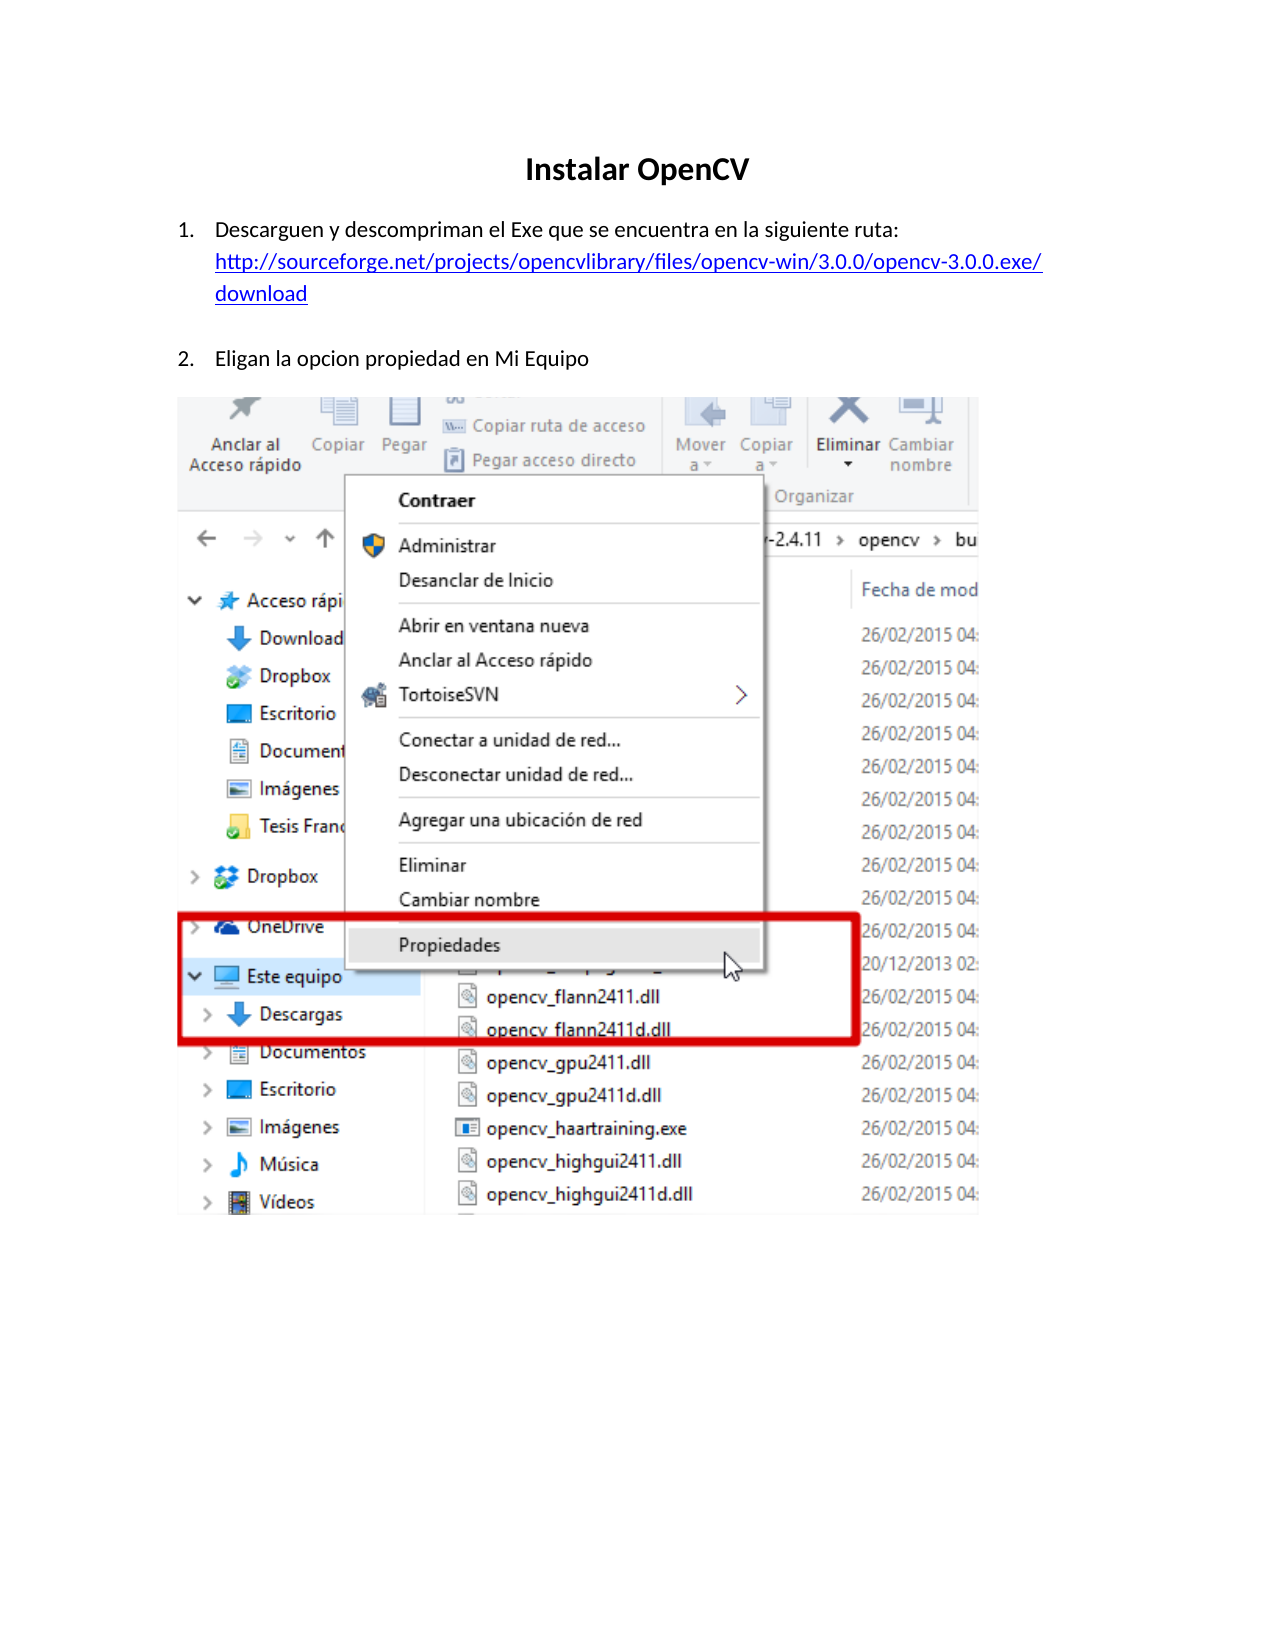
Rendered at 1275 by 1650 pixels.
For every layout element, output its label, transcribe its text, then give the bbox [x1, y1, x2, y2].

list Descarguen y descompriman el Exe que se encuentra en la siguiente ruta: [177, 215, 1098, 243]
list Eligan la opcion propiedad en Mi Equipo [177, 344, 1098, 372]
picture [177, 397, 979, 1215]
list http://sourceforge.net/projects/opencvlibrary/files/opencv-win/3.0.0/opencv-3.0.0.exe/download [215, 247, 1098, 308]
text Instalar OpenCV [177, 148, 1098, 188]
